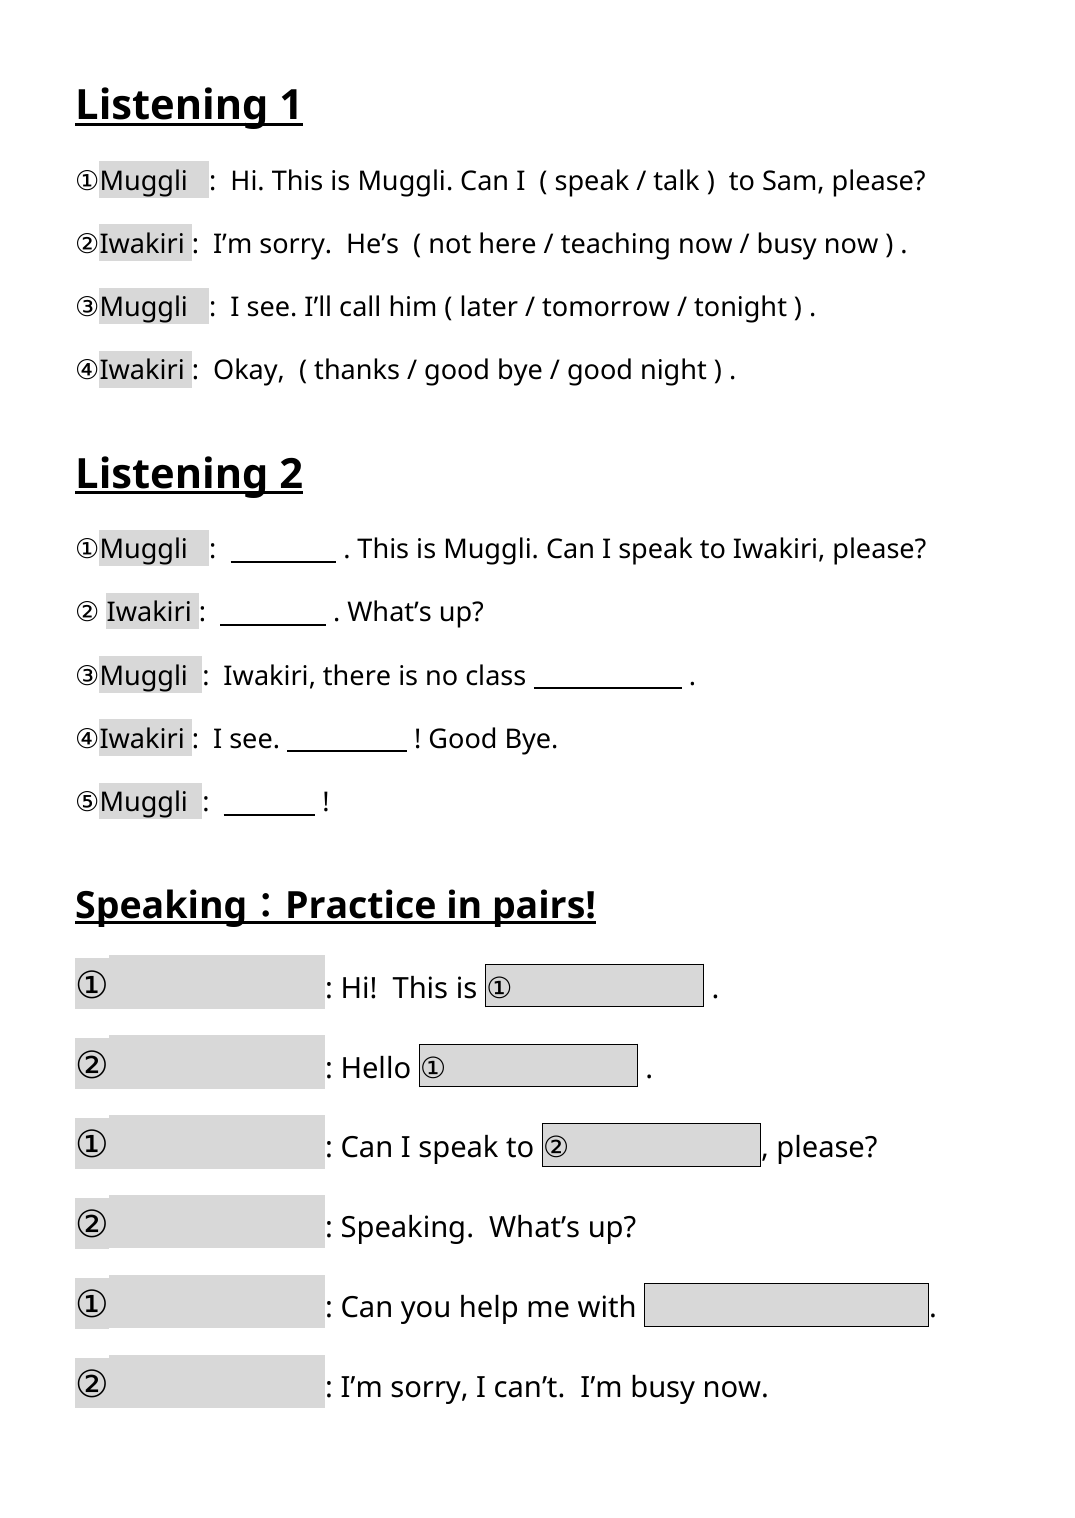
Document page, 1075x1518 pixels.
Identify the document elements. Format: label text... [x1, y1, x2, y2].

text ①Muggli : Hi. This is Muggli. Can I ( speak / talk ) to Sam, please? [209, 161, 1000, 198]
text ② : I’m sorry, I can’t. I’m busy now. [325, 1357, 1000, 1408]
text ① : Hi! This is ① . [325, 958, 1000, 1009]
text ② : Hello ① . [325, 1038, 1000, 1089]
text ①Muggli : . This is Muggli. Can I speak to Iwakiri, please? [75, 529, 1000, 566]
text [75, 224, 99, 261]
text ④Iwakiri : I see. ! Good Bye. [192, 719, 1000, 756]
text ③Muggli : Iwakiri, there is no class . [202, 656, 1000, 693]
text ② Iwakiri : . What’s up? [199, 593, 1000, 629]
text Listening 2 [75, 443, 1000, 500]
text ① : Can I speak to ② , please? [325, 1118, 1000, 1169]
text Speaking：Practice in pairs! [75, 875, 1000, 929]
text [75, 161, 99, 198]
text Listening 1 [75, 75, 1000, 132]
text ②Iwakiri : I’m sorry. He’s ( not here / teaching now / busy now ) . [192, 224, 1000, 261]
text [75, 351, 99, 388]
text ④Iwakiri : Okay, ( thanks / good bye / good night ) . [192, 351, 1000, 388]
text ⑤Muggli : ! [75, 782, 1000, 819]
text ③Muggli : I see. I’ll call him ( later / tomorrow / tonight ) . [75, 287, 1000, 324]
text ② : Speaking. What’s up? [109, 1198, 1000, 1249]
text ① : Can you help me with . [109, 1278, 1000, 1329]
